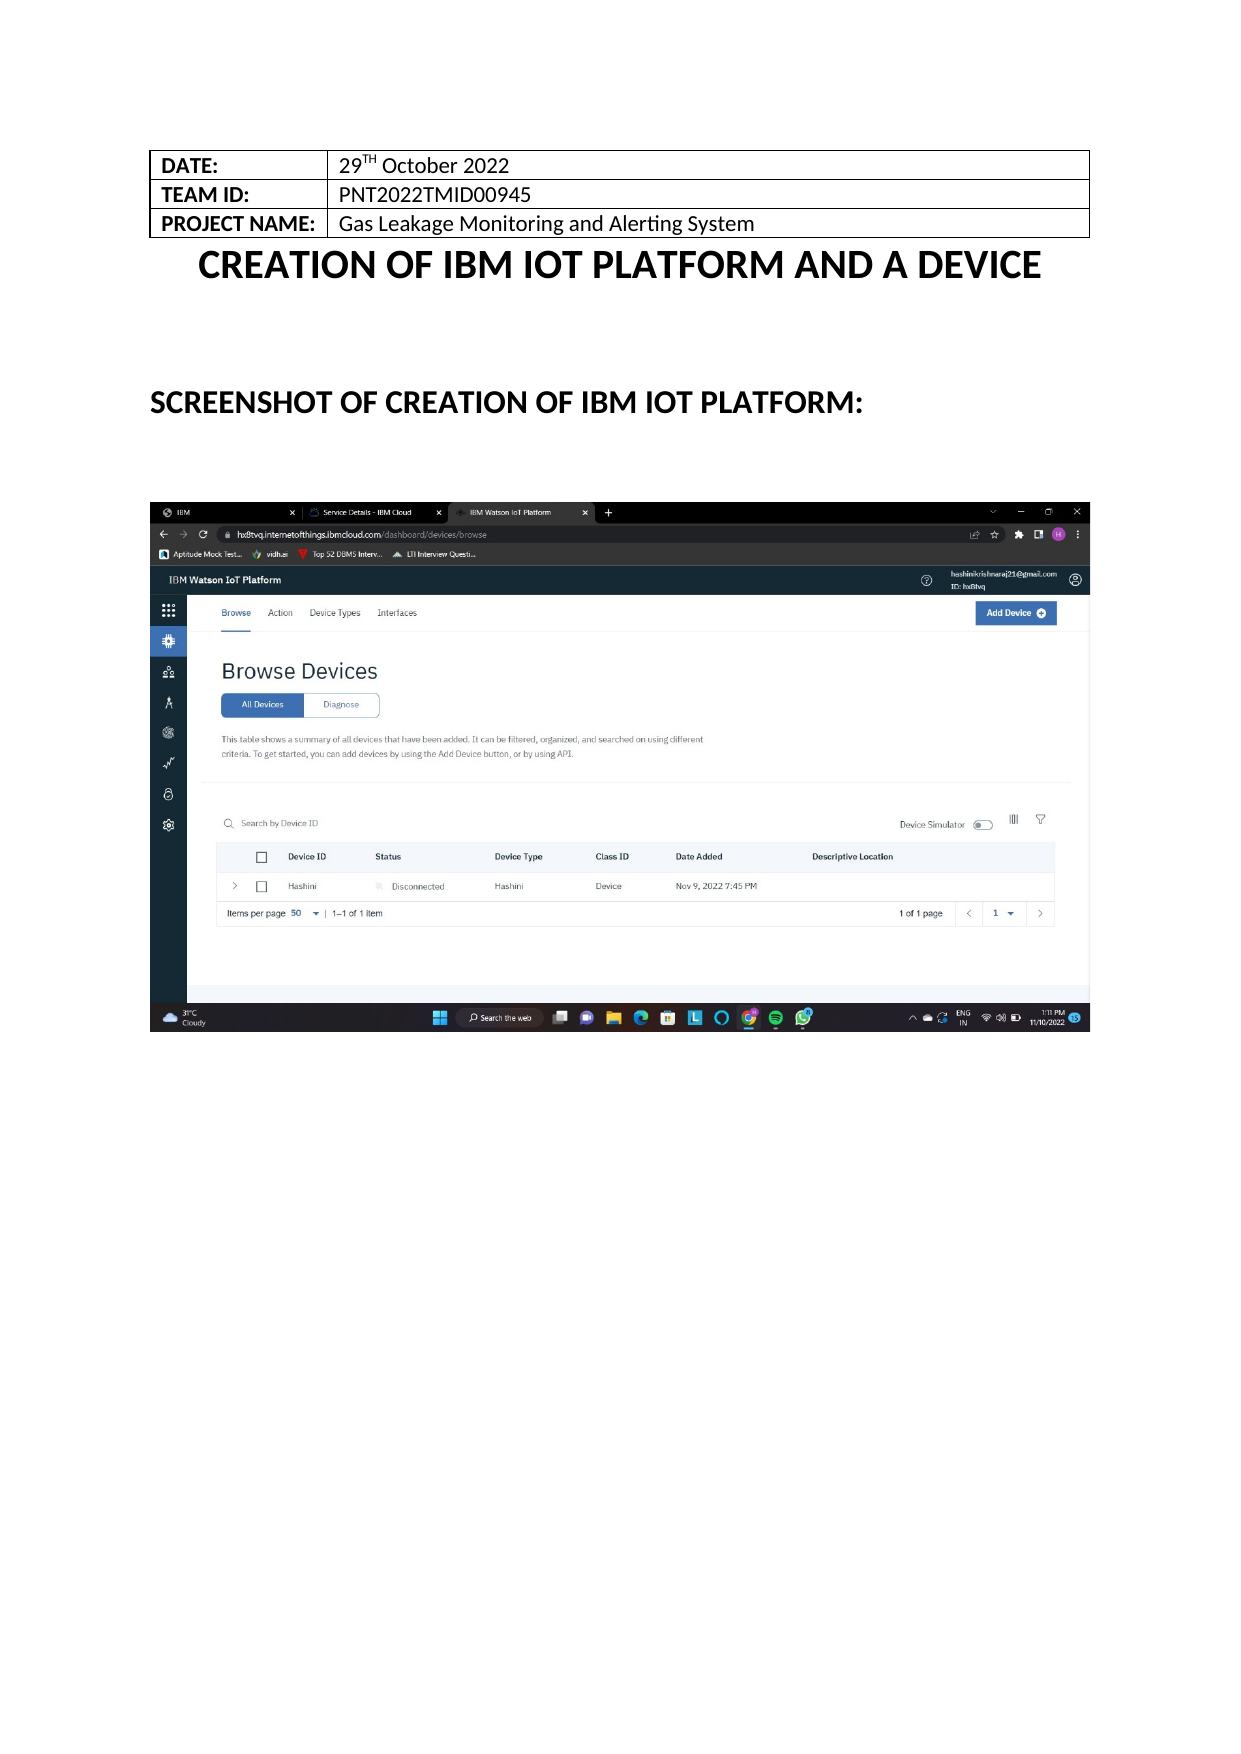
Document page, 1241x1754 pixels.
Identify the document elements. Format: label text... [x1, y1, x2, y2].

text CREATION OF IBM IOT PLATFORM AND A DEVICE [150, 238, 1090, 289]
table_cell PNT2022TMID00945 [328, 180, 1089, 208]
table_cell TEAM ID: [151, 180, 327, 208]
text SCREENSHOT OF CREATION OF IBM IOT PLATFORM: [150, 381, 1090, 422]
table_cell PROJECT NAME: [151, 209, 327, 237]
table_header 29TH October 2022 [328, 151, 1089, 179]
picture [150, 502, 1091, 1032]
table_header DATE: [151, 151, 327, 179]
table_cell Gas Leakage Monitoring and Alerting System [328, 209, 1089, 237]
